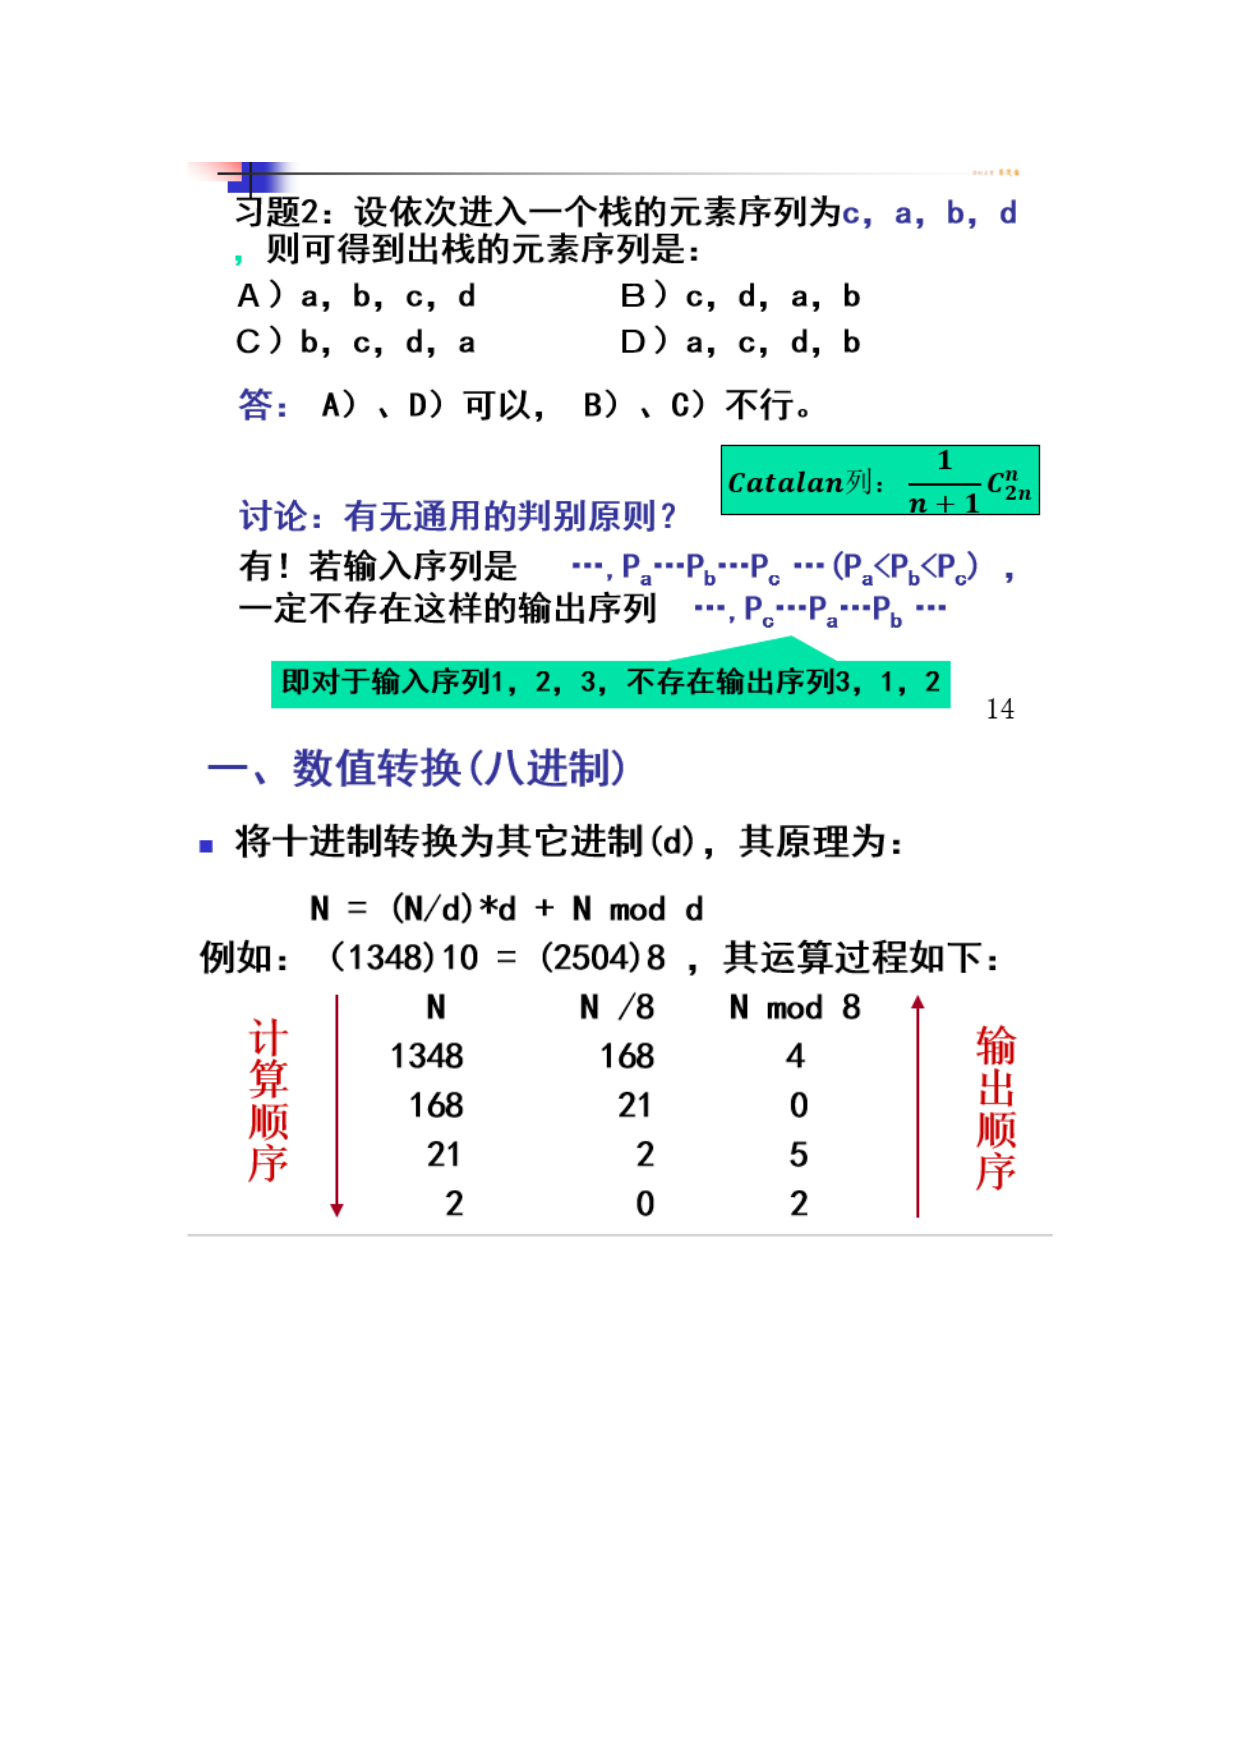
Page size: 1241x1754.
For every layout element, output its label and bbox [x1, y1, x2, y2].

picture [187, 747, 1053, 1237]
picture [187, 162, 1053, 734]
